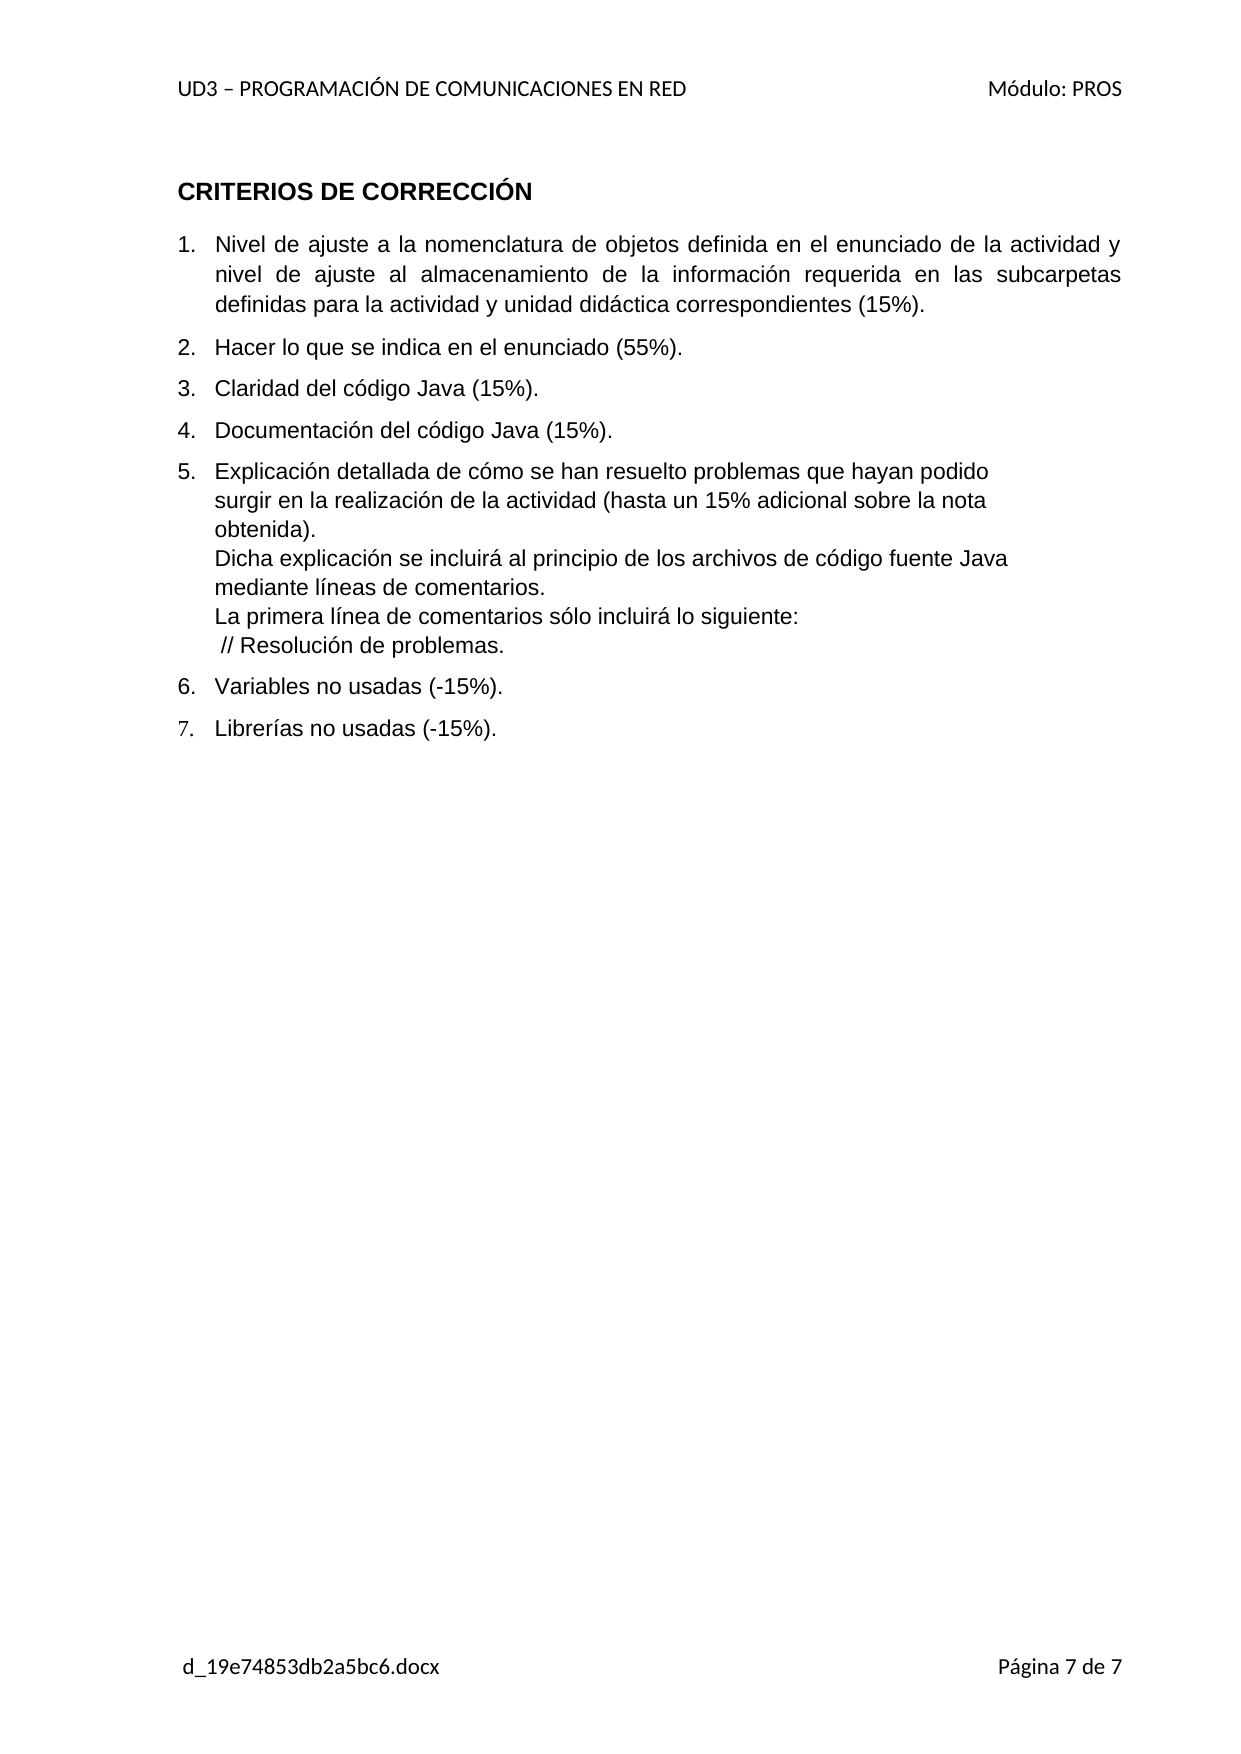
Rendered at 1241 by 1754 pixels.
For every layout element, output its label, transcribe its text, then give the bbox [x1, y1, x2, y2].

list Documentación del código Java (15%). [177, 417, 1122, 443]
text CRITERIOS DE CORRECCIÓN [177, 177, 1122, 206]
list Explicación detallada de cómo se han resuelto problemas que hayan podido surgir en la realización de la actividad (hasta un 15% adicional sobre la nota obtenida). Dicha explicación se incluirá al principio de los archivos de código fuente Java mediante líneas de comentarios. La primera línea de comentarios sólo incluirá lo siguiente: // Resolución de problemas. [177, 458, 1019, 658]
list Librerías no usadas (-15%). [177, 715, 1019, 741]
list Hacer lo que se indica en el enunciado (55%). [177, 334, 1122, 360]
list Nivel de ajuste a la nomenclatura de objetos definida en el enunciado de la actividad y nivel de ajuste al almacenamiento de la información requerida en las subcarpetas definidas para la actividad y unidad didáctica correspondientes (15%). [177, 231, 1122, 317]
list Claridad del código Java (15%). [177, 375, 1122, 402]
list Variables no usadas (-15%). [177, 673, 1019, 700]
